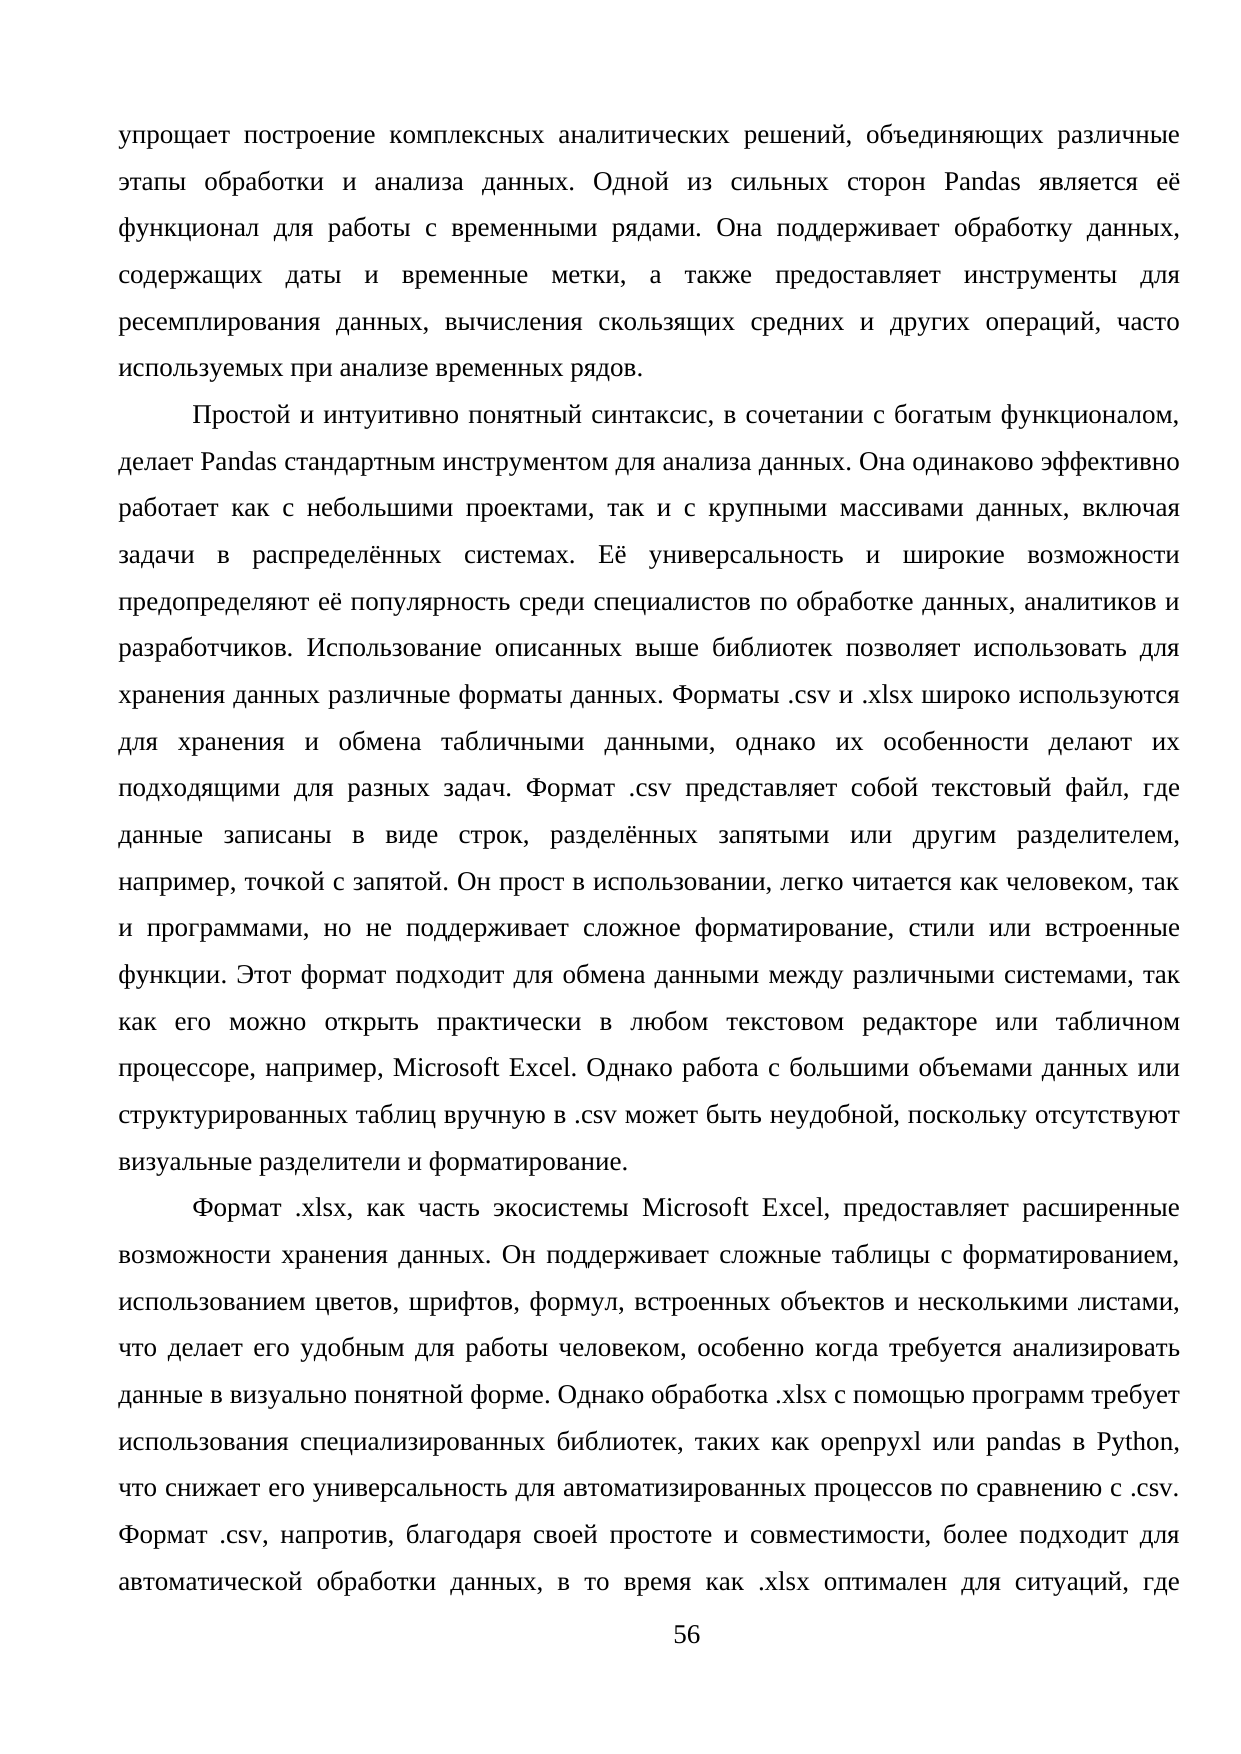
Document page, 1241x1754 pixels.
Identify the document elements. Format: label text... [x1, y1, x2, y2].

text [118, 1191, 1181, 1596]
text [118, 118, 1181, 383]
text Простой и интуитивно понятный синтаксис, в сочетании с богатым функционалом, делает Pandas стандартным инструментом для анализа данных. Она одинаково эффективно работает как с небольшими проектами, так и с крупными массивами данных, включая задачи в распределённых системах. Её универсальность и широкие возможности предопределяют её популярность среди специалистов по обработке данных, аналитиков и разработчиков. Использование описанных выше библиотек позволяет использовать для хранения данных различные форматы данных. Форматы .csv и .xlsx широко используются для хранения и обмена табличными данными, однако их особенности делают их подходящими для разных задач. Формат .csv представляет собой текстовый файл, где данные записаны в виде строк, разделённых запятыми или другим разделителем, например, точкой с запятой. Он прост в использовании, легко читается как человеком, так и программами, но не поддерживает сложное форматирование, стили или встроенные функции. Этот формат подходит для обмена данными между различными системами, так как его можно открыть практически в любом текстовом редакторе или табличном процессоре, например, Microsoft Excel. Однако работа с большими объемами данных или структурированных таблиц вручную в .csv может быть неудобной, поскольку отсутствуют визуальные разделители и форматирование. [118, 398, 1181, 1176]
